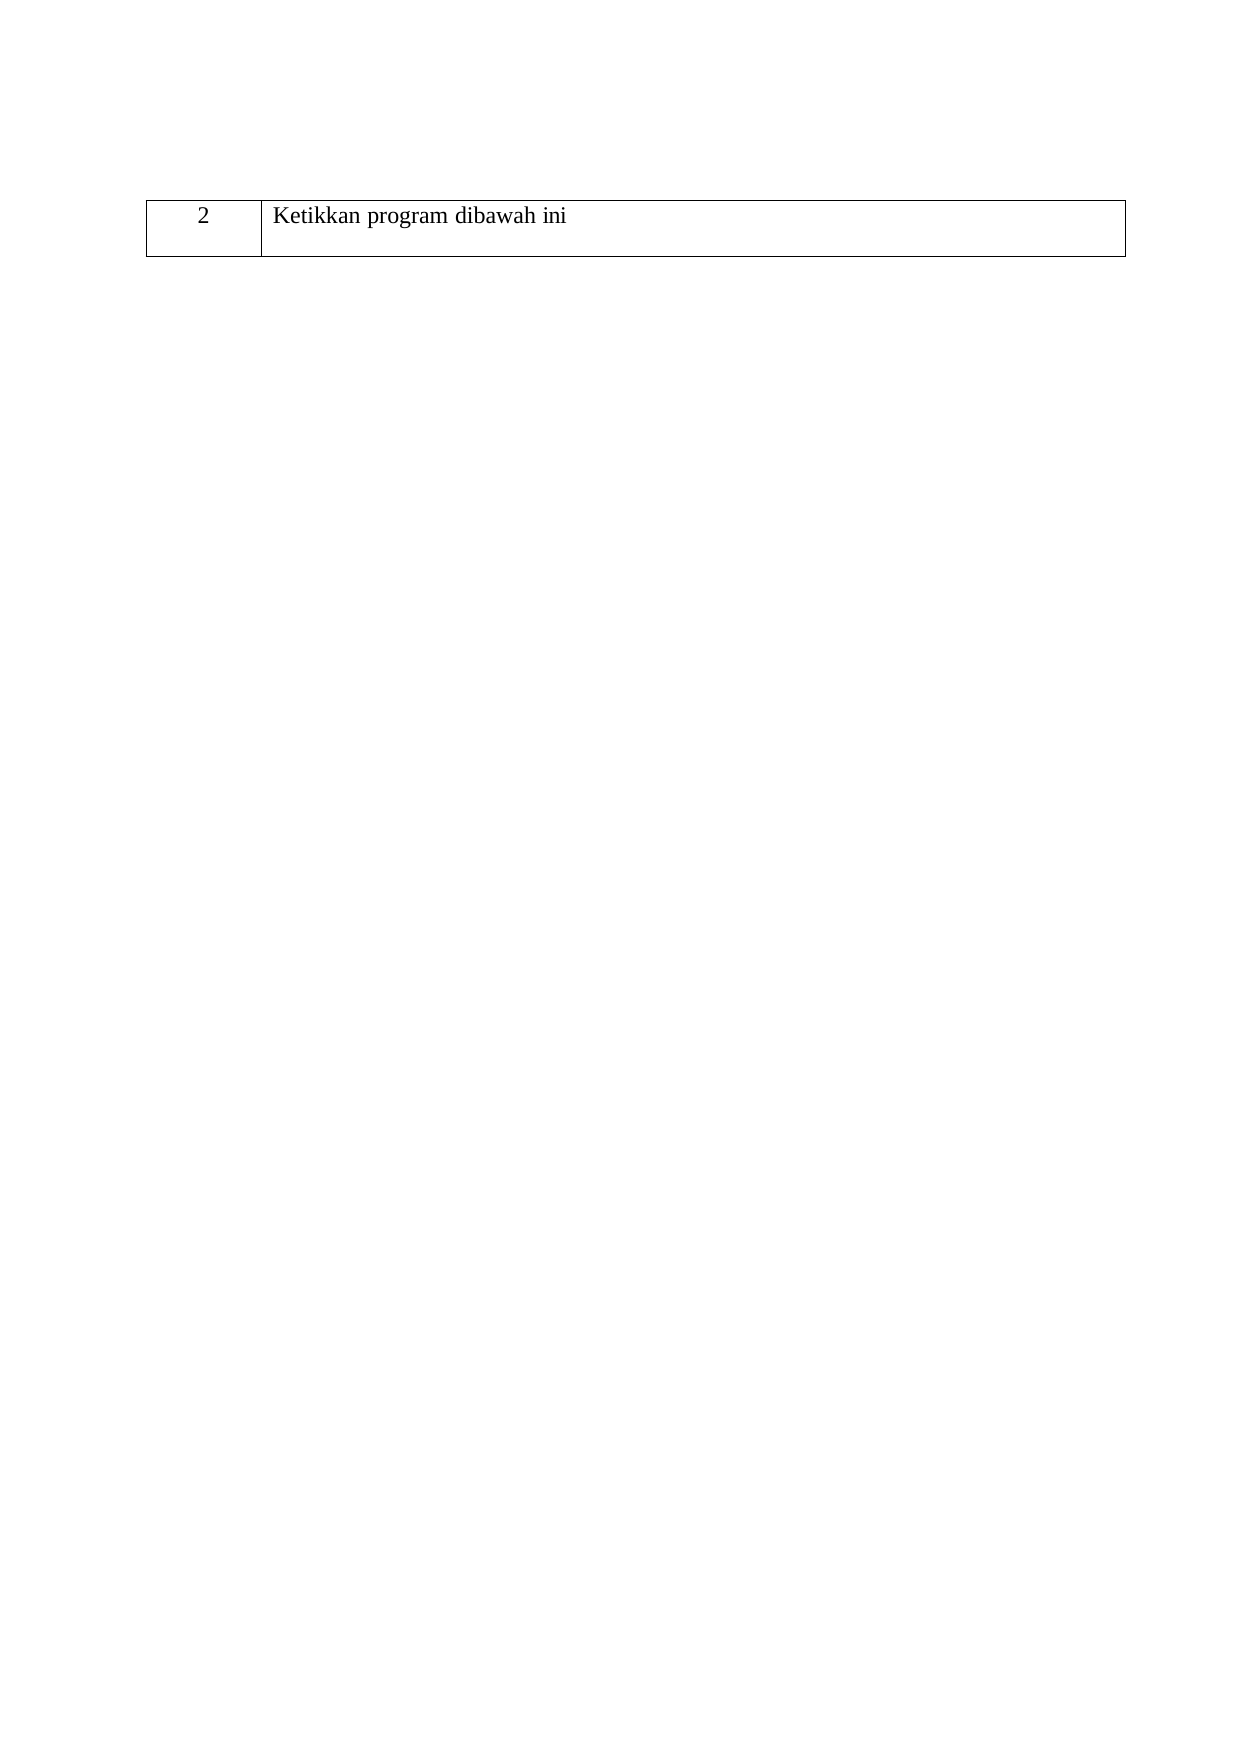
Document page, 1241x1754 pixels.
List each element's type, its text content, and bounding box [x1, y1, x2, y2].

table_cell Ketikkan program dibawah ini [262, 201, 1125, 256]
table_cell 2 [147, 201, 261, 256]
